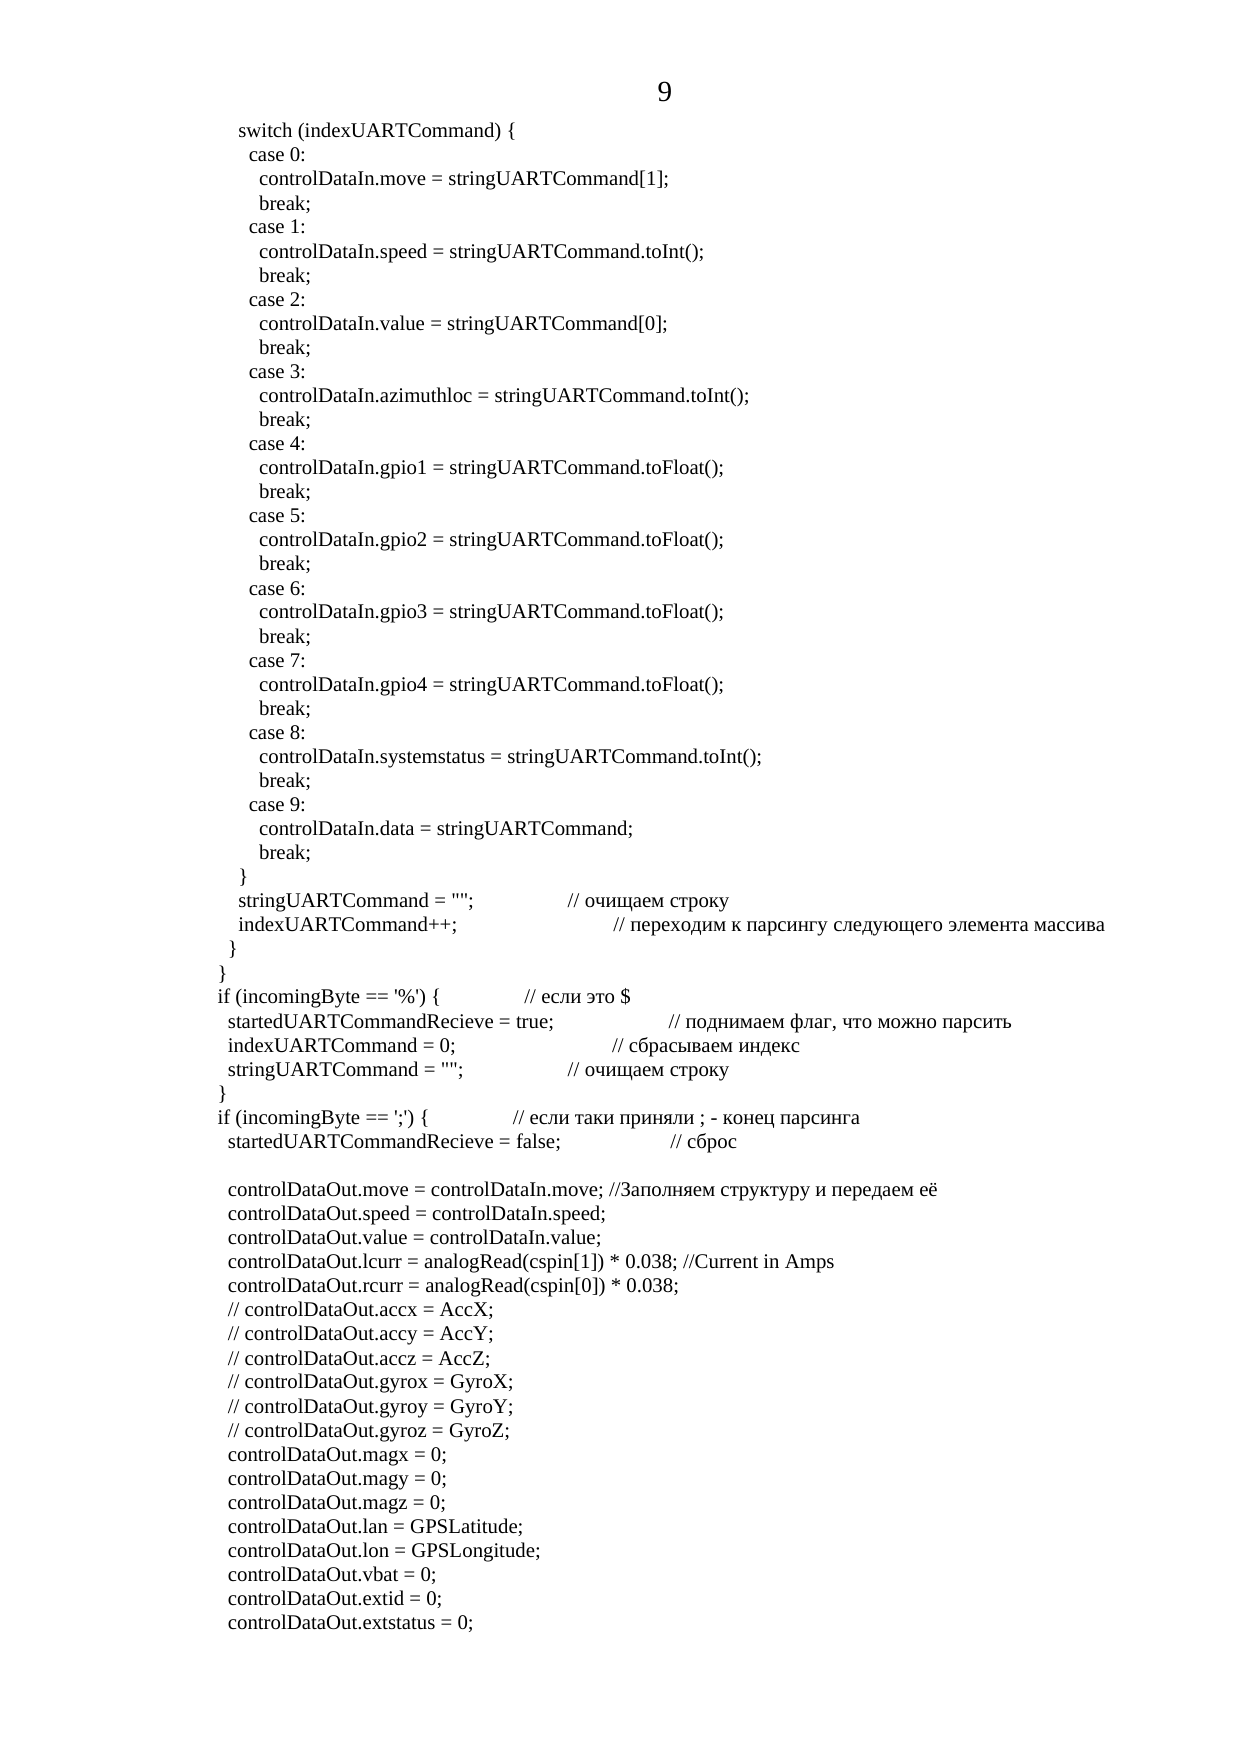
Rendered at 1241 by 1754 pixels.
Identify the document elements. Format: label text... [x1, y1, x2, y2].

text case 3: [207, 359, 1122, 383]
text case 8: [207, 720, 1122, 744]
text break; [207, 768, 1122, 792]
text // controlDataOut.gyroz = GyroZ; [207, 1418, 1122, 1442]
text case 4: [207, 431, 1122, 455]
text // controlDataOut.gyroy = GyroY; [207, 1393, 1122, 1418]
text // controlDataOut.accx = AccX; [207, 1297, 1122, 1321]
text stringUARTCommand = ""; // очищаем строку [207, 888, 1122, 912]
text case 9: [207, 792, 1122, 816]
text case 0: [207, 142, 1122, 166]
text // controlDataOut.accy = AccY; [207, 1321, 1122, 1345]
text controlDataIn.gpio4 = stringUARTCommand.toFloat(); [207, 672, 1122, 696]
text break; [207, 840, 1122, 864]
text indexUARTCommand = 0; // сбрасываем индекс [207, 1033, 1122, 1057]
text } [207, 864, 1122, 888]
text stringUARTCommand = ""; // очищаем строку [207, 1057, 1122, 1081]
text break; [207, 623, 1122, 648]
text } [207, 960, 1122, 984]
text controlDataOut.value = controlDataIn.value; [207, 1225, 1122, 1249]
text controlDataOut.extstatus = 0; [207, 1610, 1122, 1634]
text controlDataOut.magz = 0; [207, 1490, 1122, 1514]
text break; [207, 479, 1122, 503]
text break; [207, 696, 1122, 720]
text case 2: [207, 287, 1122, 311]
text break; [207, 263, 1122, 287]
text controlDataIn.gpio3 = stringUARTCommand.toFloat(); [207, 599, 1122, 623]
text controlDataOut.extid = 0; [207, 1586, 1122, 1610]
text controlDataOut.vbat = 0; [207, 1562, 1122, 1586]
text controlDataOut.lcurr = analogRead(cspin[1]) * 0.038; //Current in Amps [207, 1249, 1122, 1273]
text controlDataIn.speed = stringUARTCommand.toInt(); [207, 238, 1122, 263]
text if (incomingByte == ';') { // если таки приняли ; - конец парсинга [207, 1105, 1122, 1129]
text indexUARTCommand++; // переходим к парсингу следующего элемента массива [207, 912, 1122, 936]
text controlDataOut.magy = 0; [207, 1466, 1122, 1490]
text break; [207, 335, 1122, 359]
text controlDataOut.speed = controlDataIn.speed; [207, 1201, 1122, 1225]
text controlDataOut.lan = GPSLatitude; [207, 1514, 1122, 1538]
text controlDataIn.systemstatus = stringUARTCommand.toInt(); [207, 744, 1122, 768]
text switch (indexUARTCommand) { [207, 118, 1122, 142]
text case 1: [207, 214, 1122, 238]
text } [207, 936, 1122, 960]
text if (incomingByte == '%') { // если это $ [207, 984, 1122, 1008]
text controlDataIn.azimuthloc = stringUARTCommand.toInt(); [207, 383, 1122, 407]
text controlDataIn.move = stringUARTCommand[1]; [207, 166, 1122, 190]
text case 6: [207, 575, 1122, 599]
text // controlDataOut.gyrox = GyroX; [207, 1369, 1122, 1393]
text startedUARTCommandRecieve = false; // сброс [207, 1129, 1122, 1153]
text break; [207, 551, 1122, 575]
text controlDataIn.gpio2 = stringUARTCommand.toFloat(); [207, 527, 1122, 551]
text // controlDataOut.accz = AccZ; [207, 1345, 1122, 1369]
text } [207, 1081, 1122, 1105]
text controlDataOut.rcurr = analogRead(cspin[0]) * 0.038; [207, 1273, 1122, 1297]
text startedUARTCommandRecieve = true; // поднимаем флаг, что можно парсить [207, 1008, 1122, 1033]
text controlDataIn.gpio1 = stringUARTCommand.toFloat(); [207, 455, 1122, 479]
text case 5: [207, 503, 1122, 527]
text controlDataOut.magx = 0; [207, 1442, 1122, 1466]
text controlDataIn.value = stringUARTCommand[0]; [207, 311, 1122, 335]
text controlDataIn.data = stringUARTCommand; [207, 816, 1122, 840]
text case 7: [207, 648, 1122, 672]
text controlDataOut.lon = GPSLongitude; [207, 1538, 1122, 1562]
text break; [207, 190, 1122, 214]
text controlDataOut.move = controlDataIn.move; //Заполняем структуру и передаем её [207, 1177, 1122, 1201]
text break; [207, 407, 1122, 431]
